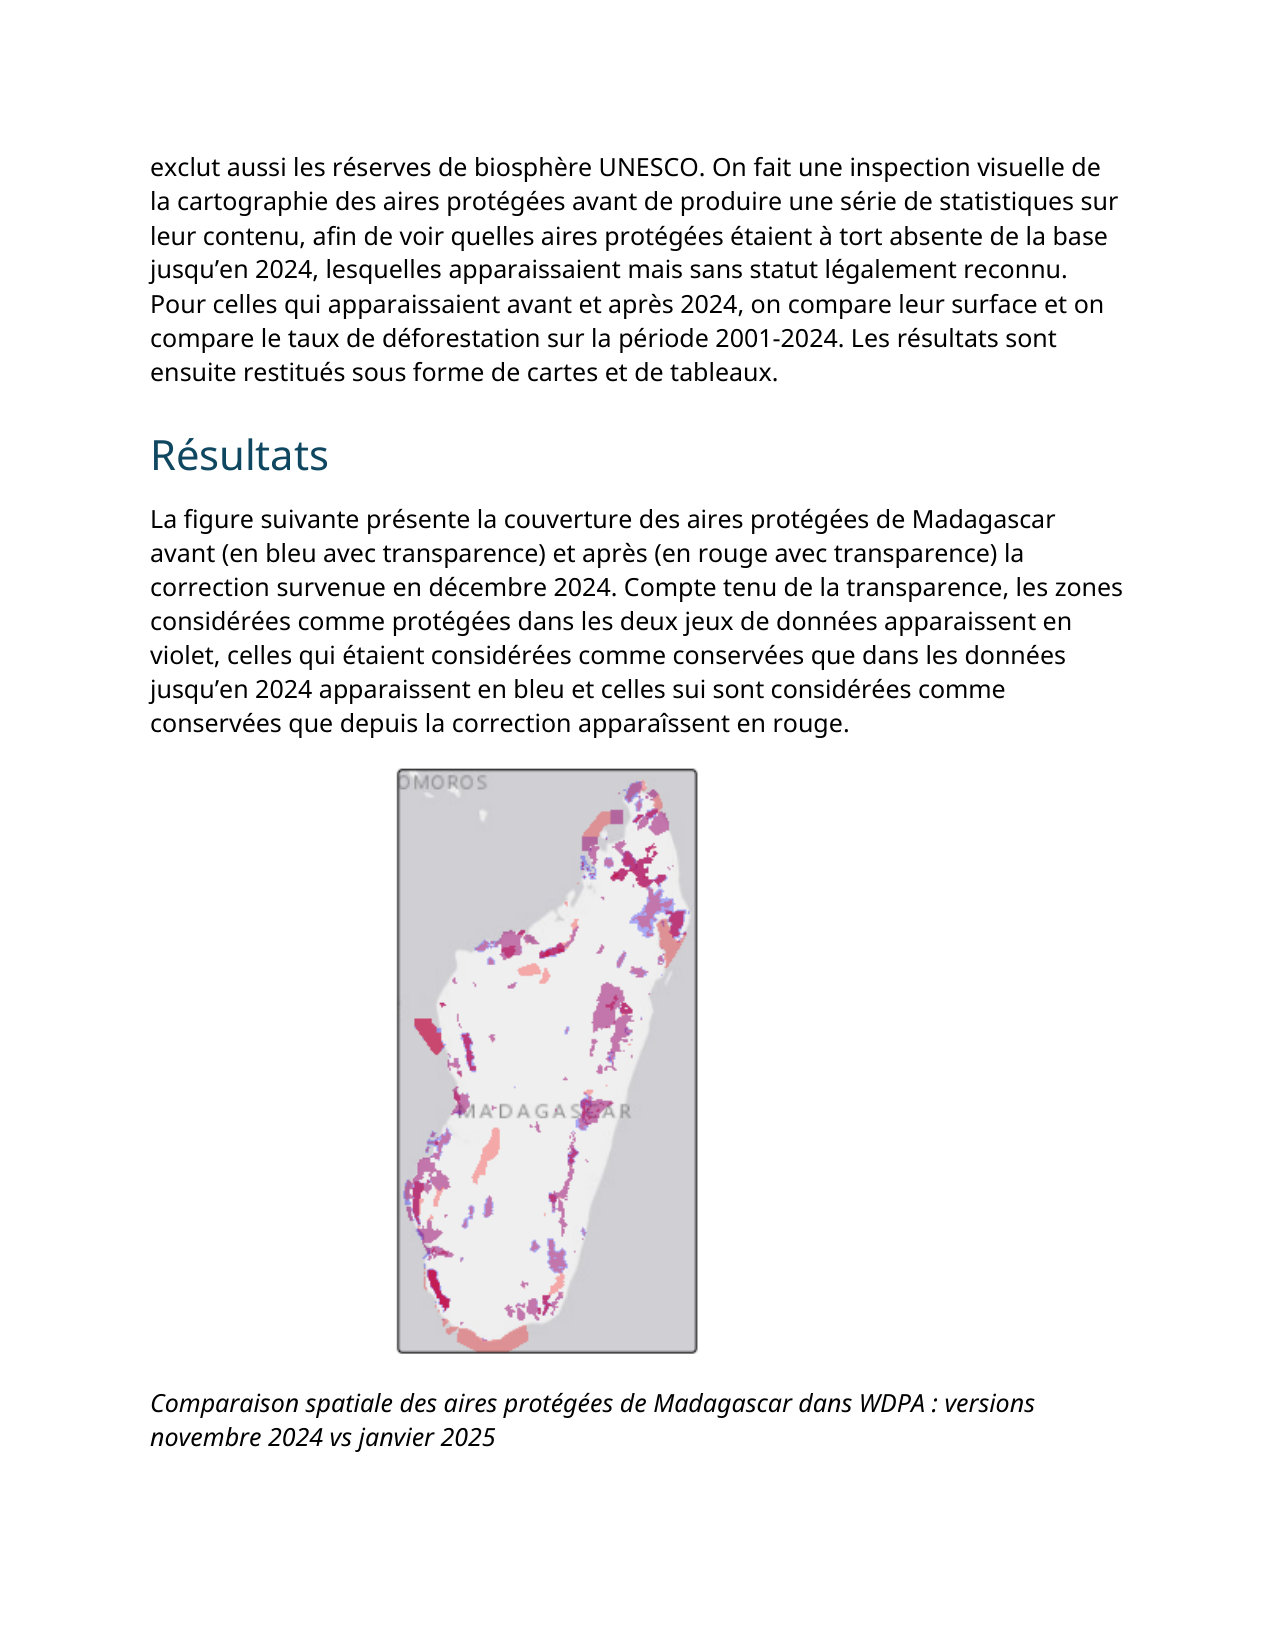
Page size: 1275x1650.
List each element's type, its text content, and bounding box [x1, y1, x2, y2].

picture [168, 758, 927, 1365]
text Comparaison spatiale des aires protégées de Madagascar dans WDPA : versions novembre 2024 vs janvier 2025 [150, 1386, 1125, 1454]
text La figure suivante présente la couverture des aires protégées de Madagascar avant (en bleu avec transparence) et après (en rouge avec transparence) la correction survenue en décembre 2024. Compte tenu de la transparence, les zones considérées comme protégées dans les deux jeux de données apparaissent en violet, celles qui étaient considérées comme conservées que dans les données jusqu’en 2024 apparaissent en bleu et celles sui sont considérées comme conservées que depuis la correction apparaîssent en rouge. [150, 501, 1125, 740]
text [150, 150, 1125, 388]
subtitle Résultats [150, 426, 1125, 483]
